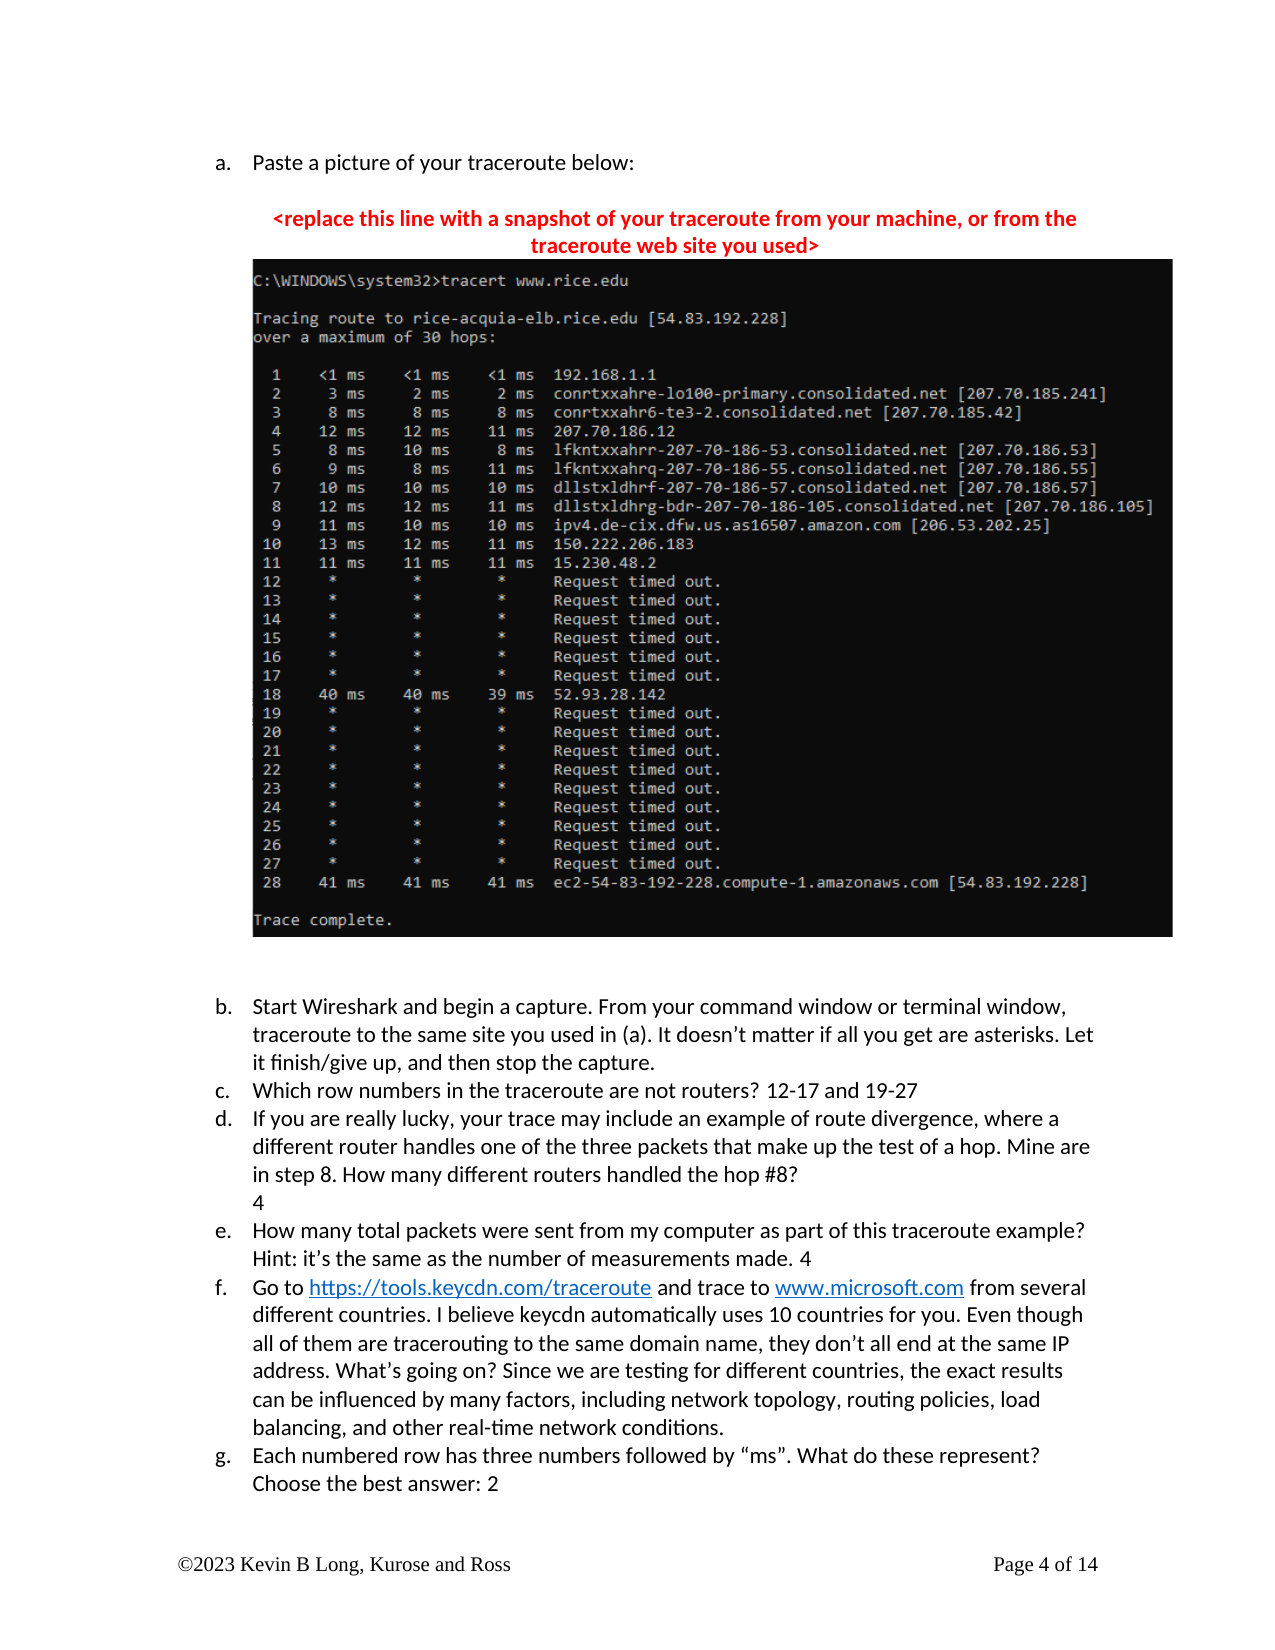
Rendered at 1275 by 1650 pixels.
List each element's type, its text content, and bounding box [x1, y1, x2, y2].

list Each numbered row has three numbers followed by “ms”. What do these represent? Choose the best answer: 2 [215, 1441, 1098, 1497]
picture [252, 259, 1173, 937]
list Which row numbers in the traceroute are not routers? 12-17 and 19-27 [215, 1076, 1098, 1104]
list Paste a picture of your traceroute below: [215, 148, 1098, 176]
list Start Wireshark and begin a capture. From your command window or terminal window, traceroute to the same site you used in (a). It doesn’t matter if all you get are asterisks. Let it finish/give up, and then stop the capture. [215, 992, 1098, 1076]
list 4 [252, 1188, 1098, 1217]
list How many total packets were sent from my computer as part of this traceroute example? Hint: it’s the same as the number of measurements made. 4 [215, 1217, 1098, 1273]
list <replace this line with a snapshot of your traceroute from your machine, or from the traceroute web site you used> [252, 204, 1098, 259]
list Go to https://tools.keycdn.com/traceroute and trace to www.microsoft.com from several different countries. I believe keycdn automatically uses 10 countries for you. Even though all of them are tracerouting to the same domain name, they don’t all end at the same IP address. What’s going on? Since we are testing for different countries, the exact results can be influenced by many factors, including network topology, routing policies, load balancing, and other real-time network conditions. [215, 1273, 1098, 1441]
list If you are really lucky, your trace may include an example of route divergence, where a different router handles one of the three packets that make up the test of a hop. Mine are in step 8. How many different routers handled the hop #8? [215, 1104, 1098, 1188]
